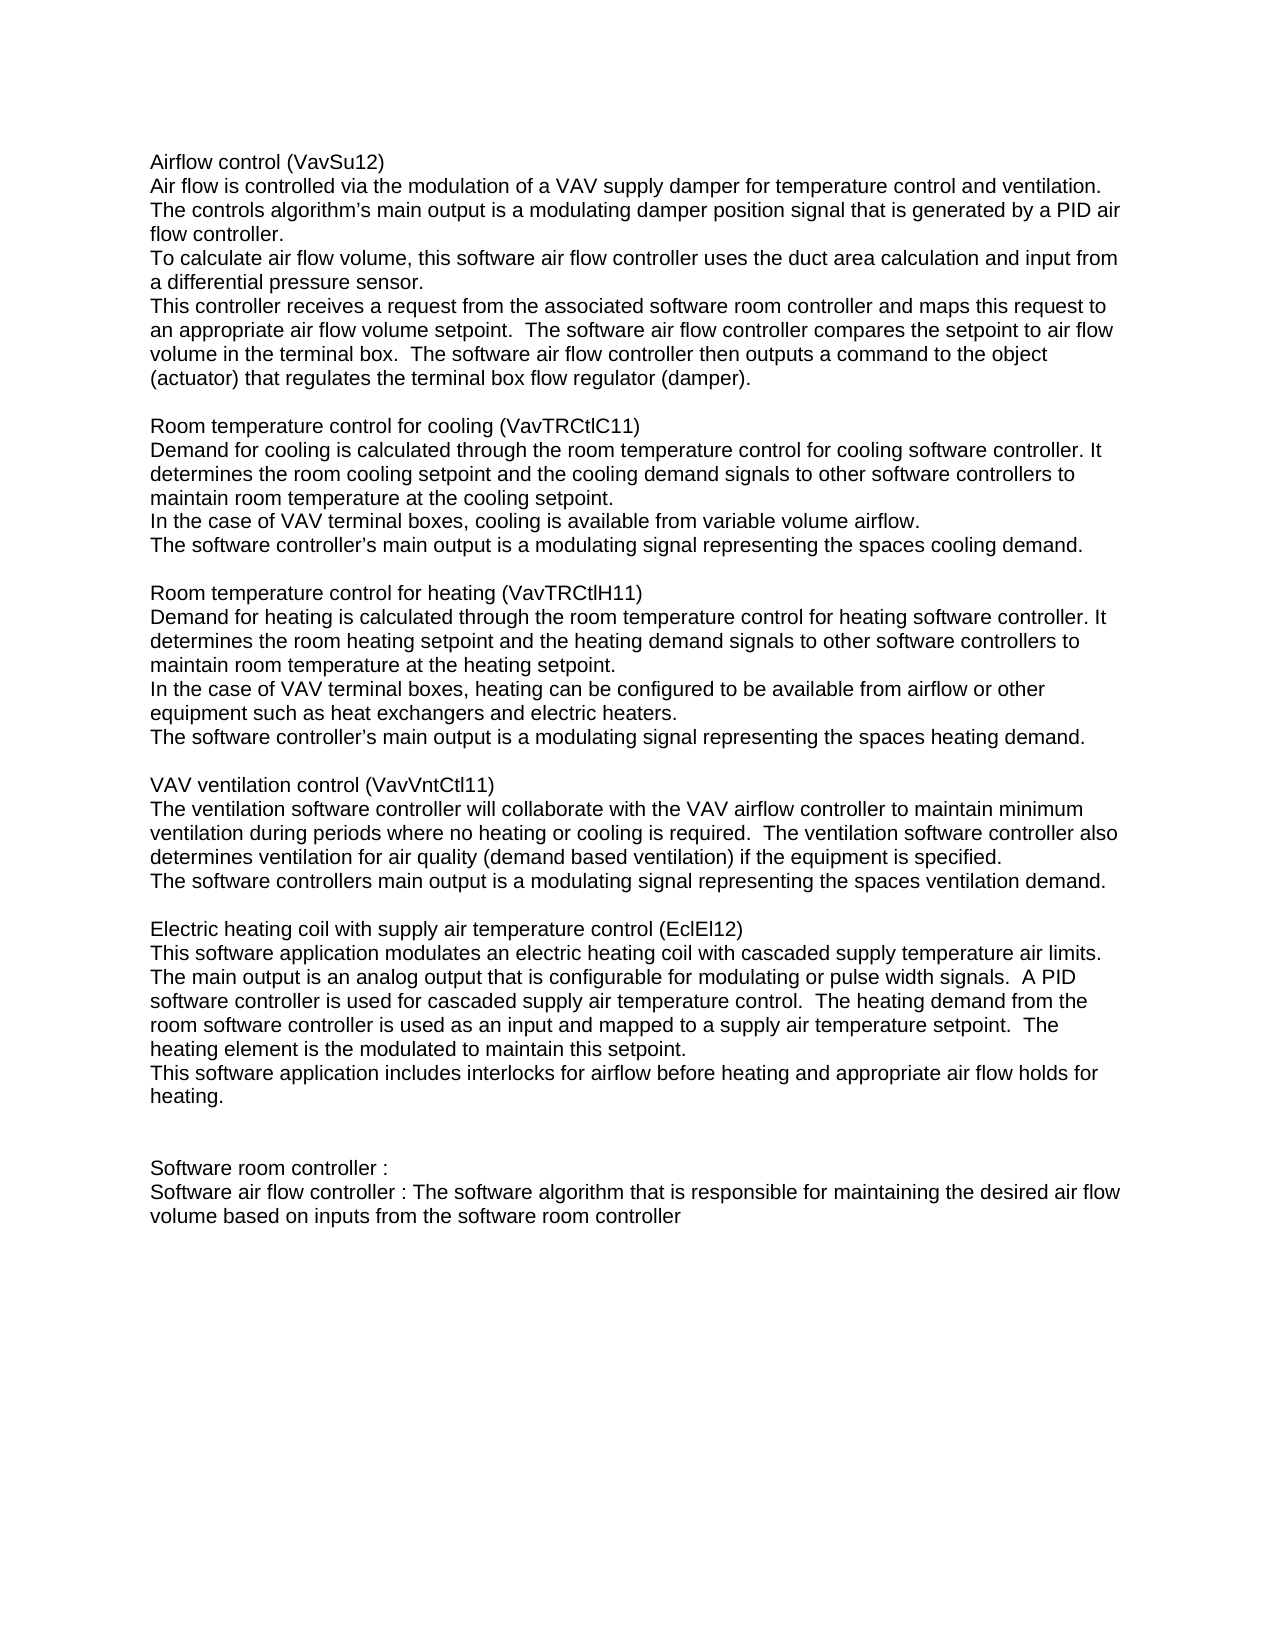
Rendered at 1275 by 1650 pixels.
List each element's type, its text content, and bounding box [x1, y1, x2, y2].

text The ventilation software controller will collaborate with the VAV airflow controller to maintain minimum ventilation during periods where no heating or cooling is required. The ventilation software controller also determines ventilation for air quality (demand based ventilation) if the equipment is specified. [150, 797, 1125, 869]
text Airflow control (VavSu12) [150, 150, 1125, 174]
text This controller receives a request from the associated software room controller and maps this request to an appropriate air flow volume setpoint. The software air flow controller compares the setpoint to air flow volume in the terminal box. The software air flow controller then outputs a command to the object (actuator) that regulates the terminal box flow regulator (damper). [150, 294, 1125, 389]
text This software application modulates an electric heating coil with cascaded supply temperature air limits. The main output is an analog output that is configurable for modulating or pulse width signals. A PID software controller is used for cascaded supply air temperature control. The heating demand from the room software controller is used as an input and mapped to a supply air temperature setpoint. The heating element is the modulated to maintain this setpoint. [150, 941, 1125, 1060]
text The software controller’s main output is a modulating signal representing the spaces heating demand. [150, 725, 1125, 749]
text Room temperature control for heating (VavTRCtlH11) [150, 581, 1125, 605]
text Demand for cooling is calculated through the room temperature control for cooling software controller. It determines the room cooling setpoint and the cooling demand signals to other software controllers to maintain room temperature at the cooling setpoint. [150, 437, 1125, 509]
text Software room controller : [150, 1156, 1125, 1180]
text The software controller’s main output is a modulating signal representing the spaces cooling demand. [150, 533, 1125, 557]
text The software controllers main output is a modulating signal representing the spaces ventilation demand. [150, 869, 1125, 893]
text To calculate air flow volume, this software air flow controller uses the duct area calculation and input from a differential pressure sensor. [150, 246, 1125, 294]
text Room temperature control for cooling (VavTRCtlC11) [150, 413, 1125, 437]
text VAV ventilation control (VavVntCtl11) [150, 773, 1125, 797]
text Software air flow controller : The software algorithm that is responsible for maintaining the desired air flow volume based on inputs from the software room controller [150, 1180, 1125, 1228]
text In the case of VAV terminal boxes, heating can be configured to be available from airflow or other equipment such as heat exchangers and electric heaters. [150, 677, 1125, 725]
text This software application includes interlocks for airflow before heating and appropriate air flow holds for heating. [150, 1060, 1125, 1108]
text Air flow is controlled via the modulation of a VAV supply damper for temperature control and ventilation. The controls algorithm’s main output is a modulating damper position signal that is generated by a PID air flow controller. [150, 174, 1125, 246]
text In the case of VAV terminal boxes, cooling is available from variable volume airflow. [150, 509, 1125, 533]
text Electric heating coil with supply air temperature control (EclEl12) [150, 917, 1125, 941]
text Demand for heating is calculated through the room temperature control for heating software controller. It determines the room heating setpoint and the heating demand signals to other software controllers to maintain room temperature at the heating setpoint. [150, 605, 1125, 677]
